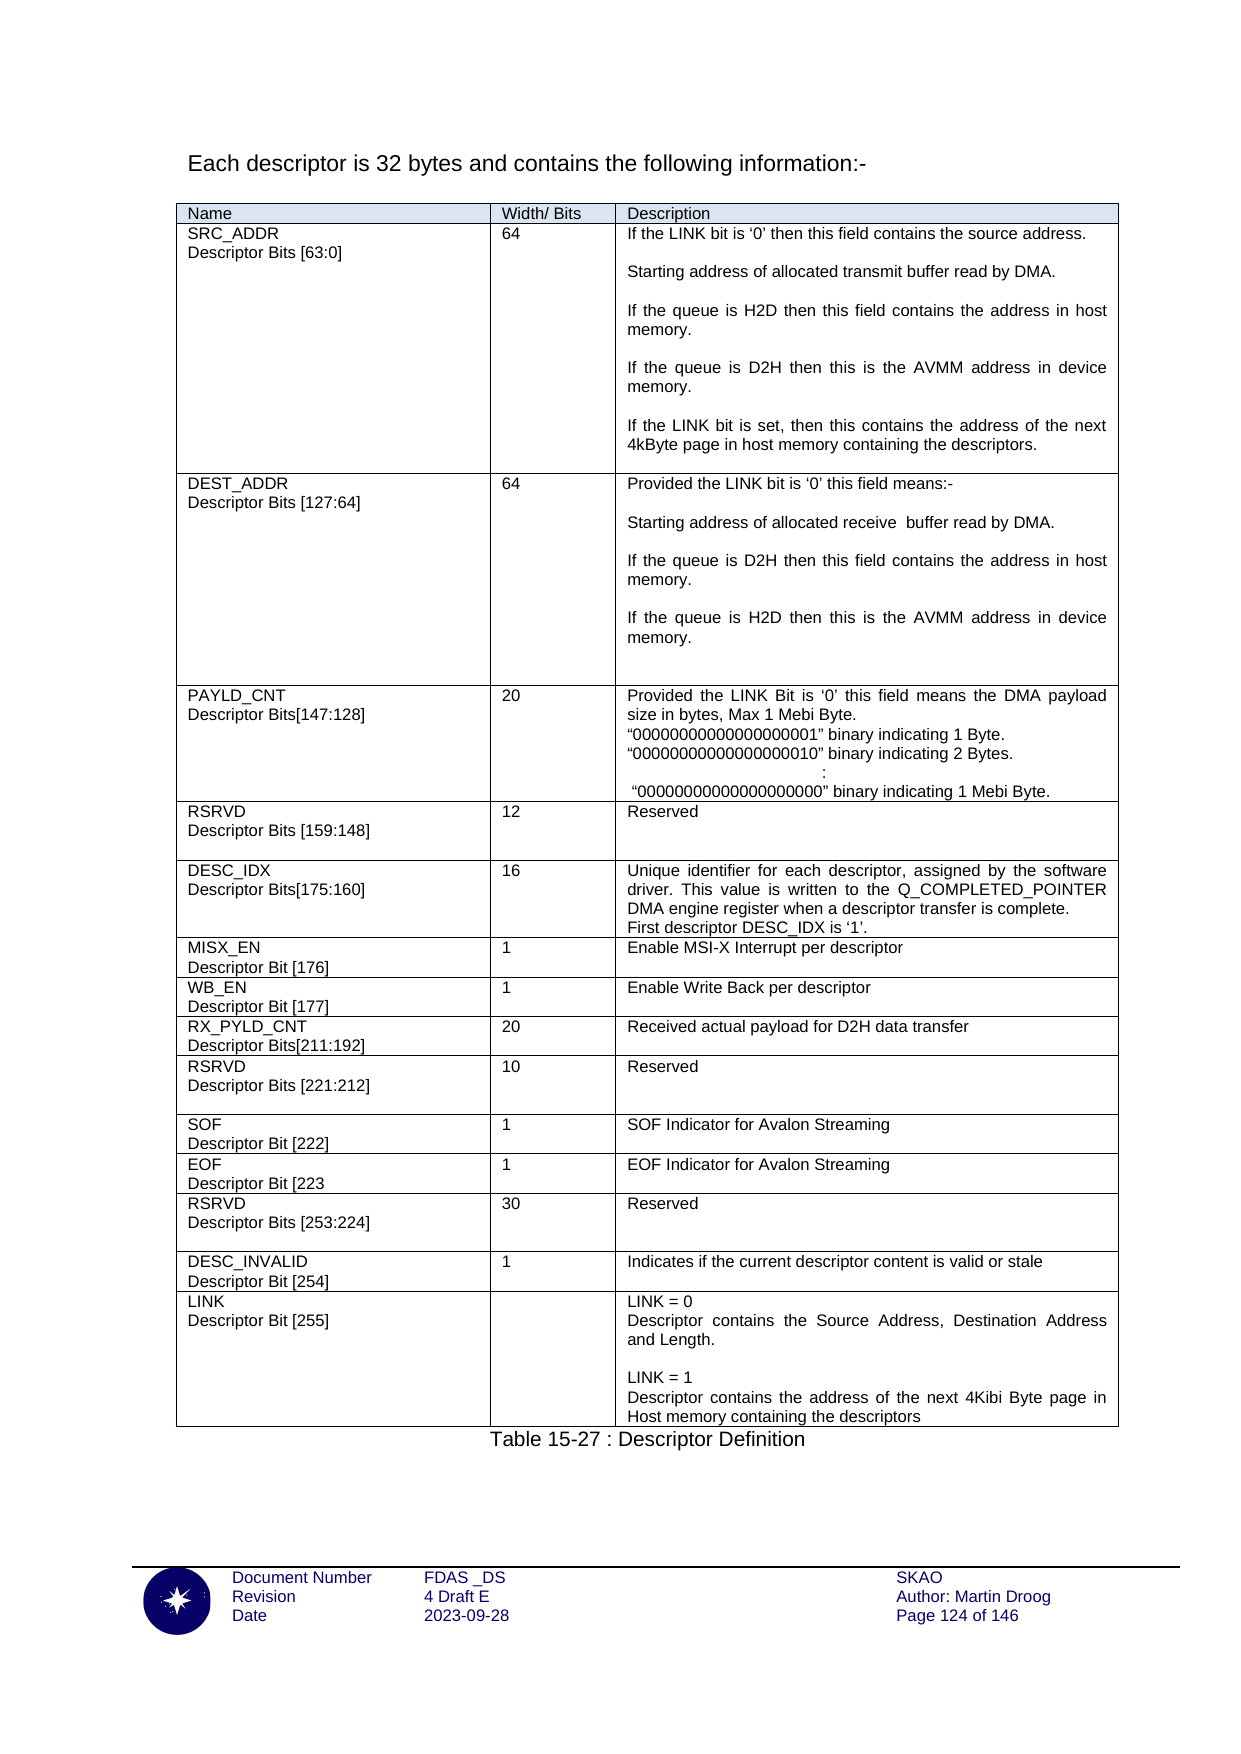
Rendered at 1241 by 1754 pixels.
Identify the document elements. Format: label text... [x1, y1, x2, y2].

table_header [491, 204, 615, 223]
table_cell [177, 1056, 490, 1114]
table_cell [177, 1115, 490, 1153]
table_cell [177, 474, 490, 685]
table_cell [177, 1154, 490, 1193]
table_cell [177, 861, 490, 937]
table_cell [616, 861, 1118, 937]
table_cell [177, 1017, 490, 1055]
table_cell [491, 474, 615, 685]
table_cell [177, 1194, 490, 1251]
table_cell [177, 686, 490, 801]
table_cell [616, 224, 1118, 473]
picture [143, 1567, 211, 1635]
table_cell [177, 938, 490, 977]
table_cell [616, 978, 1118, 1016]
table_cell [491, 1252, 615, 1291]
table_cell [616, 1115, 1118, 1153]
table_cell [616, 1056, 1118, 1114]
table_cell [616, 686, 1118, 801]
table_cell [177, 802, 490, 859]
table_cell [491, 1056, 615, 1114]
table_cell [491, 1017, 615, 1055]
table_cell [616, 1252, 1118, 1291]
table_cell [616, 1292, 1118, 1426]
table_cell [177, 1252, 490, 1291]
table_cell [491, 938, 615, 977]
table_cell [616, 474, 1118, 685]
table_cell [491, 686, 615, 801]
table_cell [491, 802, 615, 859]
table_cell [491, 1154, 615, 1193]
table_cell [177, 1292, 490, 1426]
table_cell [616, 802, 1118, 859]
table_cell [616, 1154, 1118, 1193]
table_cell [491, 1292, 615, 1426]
text Each descriptor is 32 bytes and contains the following information:- [187, 150, 1107, 176]
text Table 15-2 : Descriptor Definition [187, 1427, 1107, 1451]
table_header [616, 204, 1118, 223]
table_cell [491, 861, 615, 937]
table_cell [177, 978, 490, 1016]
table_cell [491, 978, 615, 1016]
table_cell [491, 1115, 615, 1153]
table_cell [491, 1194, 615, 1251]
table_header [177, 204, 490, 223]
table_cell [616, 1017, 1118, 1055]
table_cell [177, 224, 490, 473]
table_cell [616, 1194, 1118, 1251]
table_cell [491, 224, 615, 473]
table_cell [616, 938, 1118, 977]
